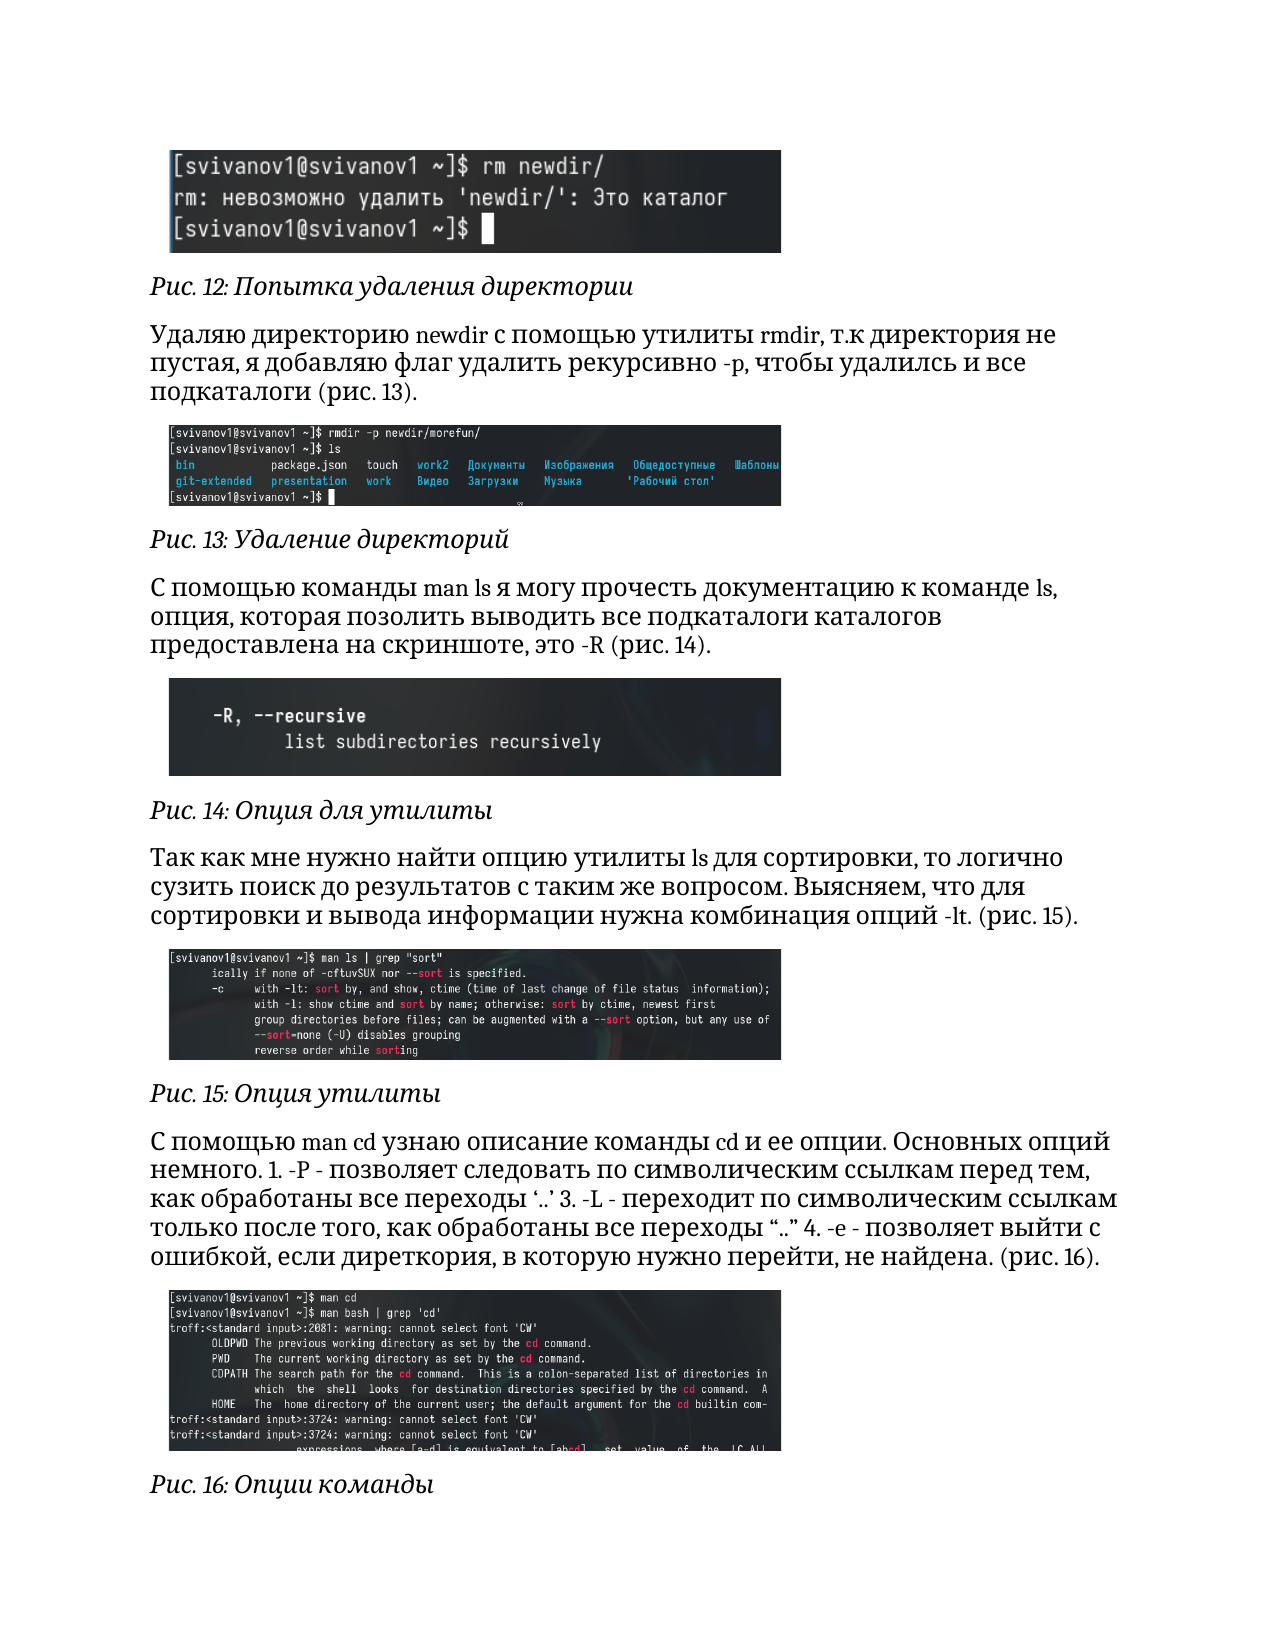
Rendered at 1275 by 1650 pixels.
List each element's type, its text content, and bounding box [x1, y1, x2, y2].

text Рис. 16: Опции команды [150, 1471, 1125, 1500]
text С помощью man cd узнаю описание команды cd и ее опции. Основных опций немного. 1. -P - позволяет следовать по символическим ссылкам перед тем, как обработаны все переходы ‘..’ 3. -L - переходит по символическим ссылкам только после того, как обработаны все переходы “..” 4. -e - позволяет выйти с ошибкой, если диреткория, в которую нужно перейти, не найдена. (рис. 16). [150, 1127, 1125, 1271]
text С помощью команды man ls я могу прочесть документацию к команде ls, опция, которая позолить выводить все подкаталоги каталогов предоставлена на скриншоте, это -R (рис. 14). [150, 574, 1125, 660]
text Рис. 13: Удаление директорий [150, 526, 1125, 555]
picture [168, 150, 782, 253]
picture [168, 949, 782, 1060]
picture [168, 425, 782, 506]
text Рис. 14: Опция для утилиты [150, 797, 1125, 825]
text Рис. 15: Опция утилиты [150, 1080, 1125, 1109]
picture [168, 1290, 782, 1451]
text Рис. 12: Попытка удаления директории [150, 273, 1125, 302]
picture [168, 678, 782, 776]
text Удаляю директорию newdir с помощью утилиты rmdir, т.к директория не пустая, я добавляю флаг удалить рекурсивно -p, чтобы удалилсь и все подкаталоги (рис. 13). [150, 321, 1125, 407]
text Так как мне нужно найти опцию утилиты ls для сортировки, то логично сузить поиск до результатов с таким же вопросом. Выясняем, что для сортировки и вывода информации нужна комбинация опций -lt. (рис. 15). [150, 844, 1125, 930]
